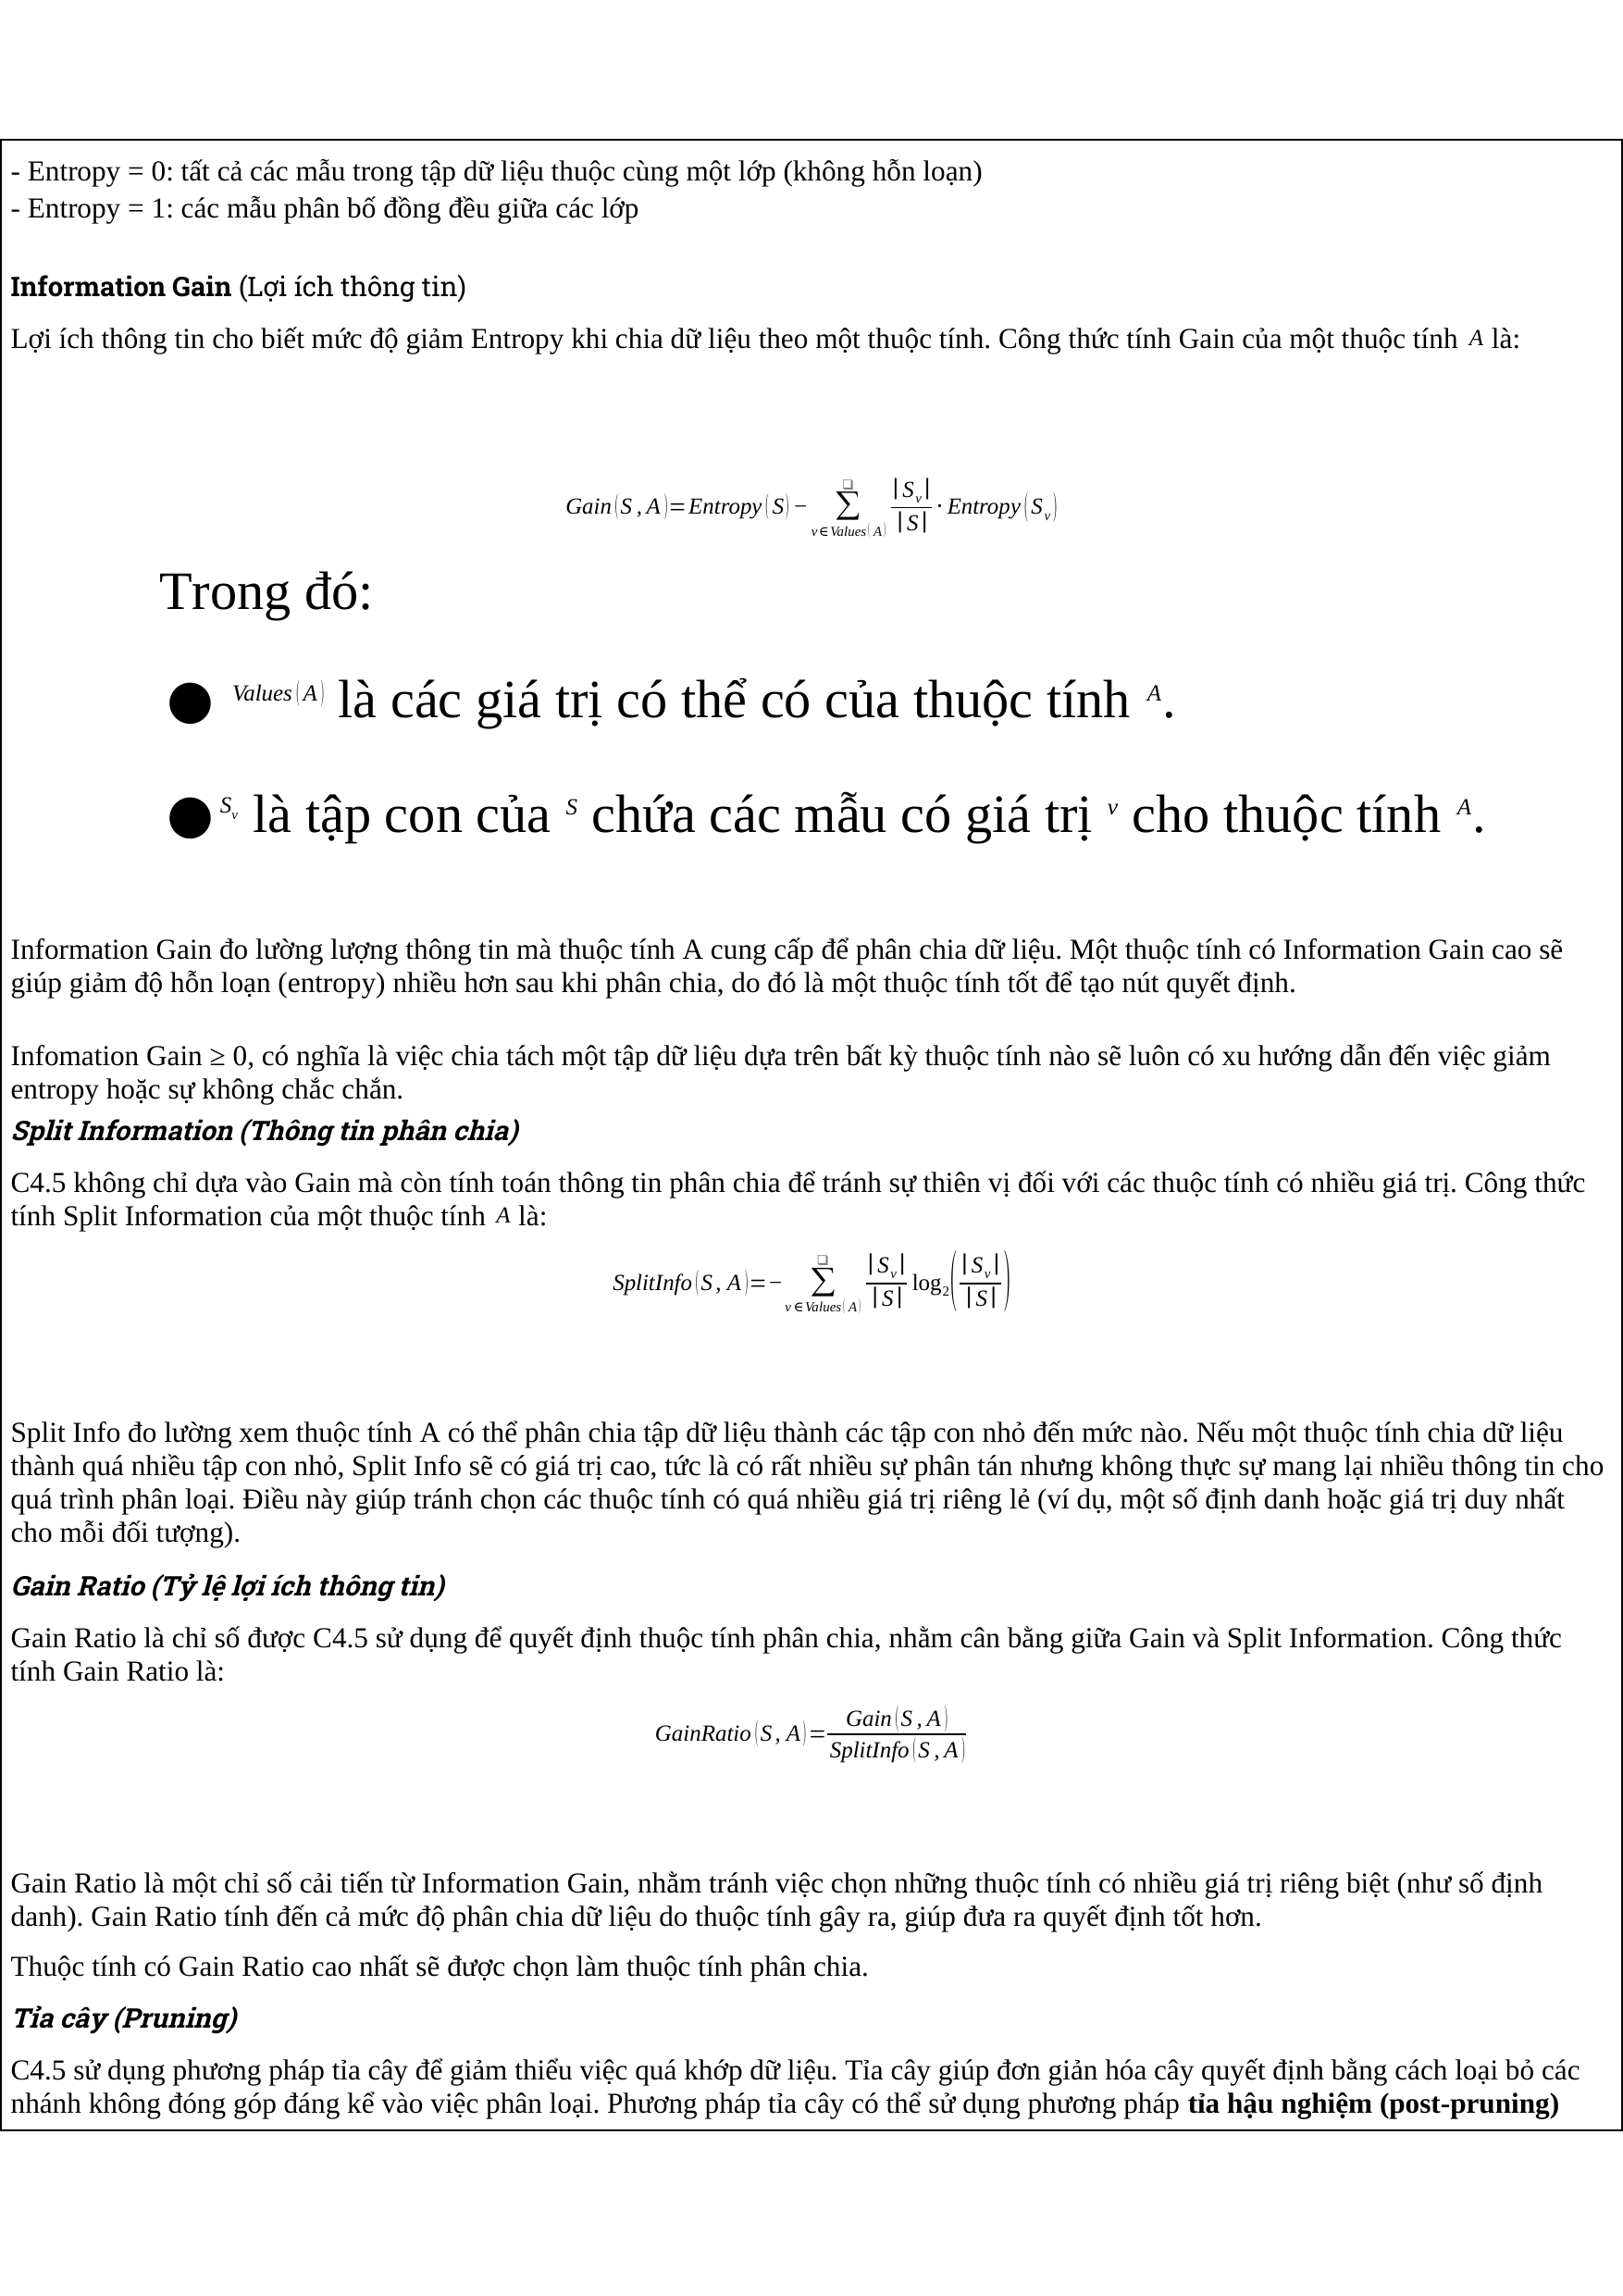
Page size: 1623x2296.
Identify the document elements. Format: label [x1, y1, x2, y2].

table_cell [2, 141, 1621, 2129]
